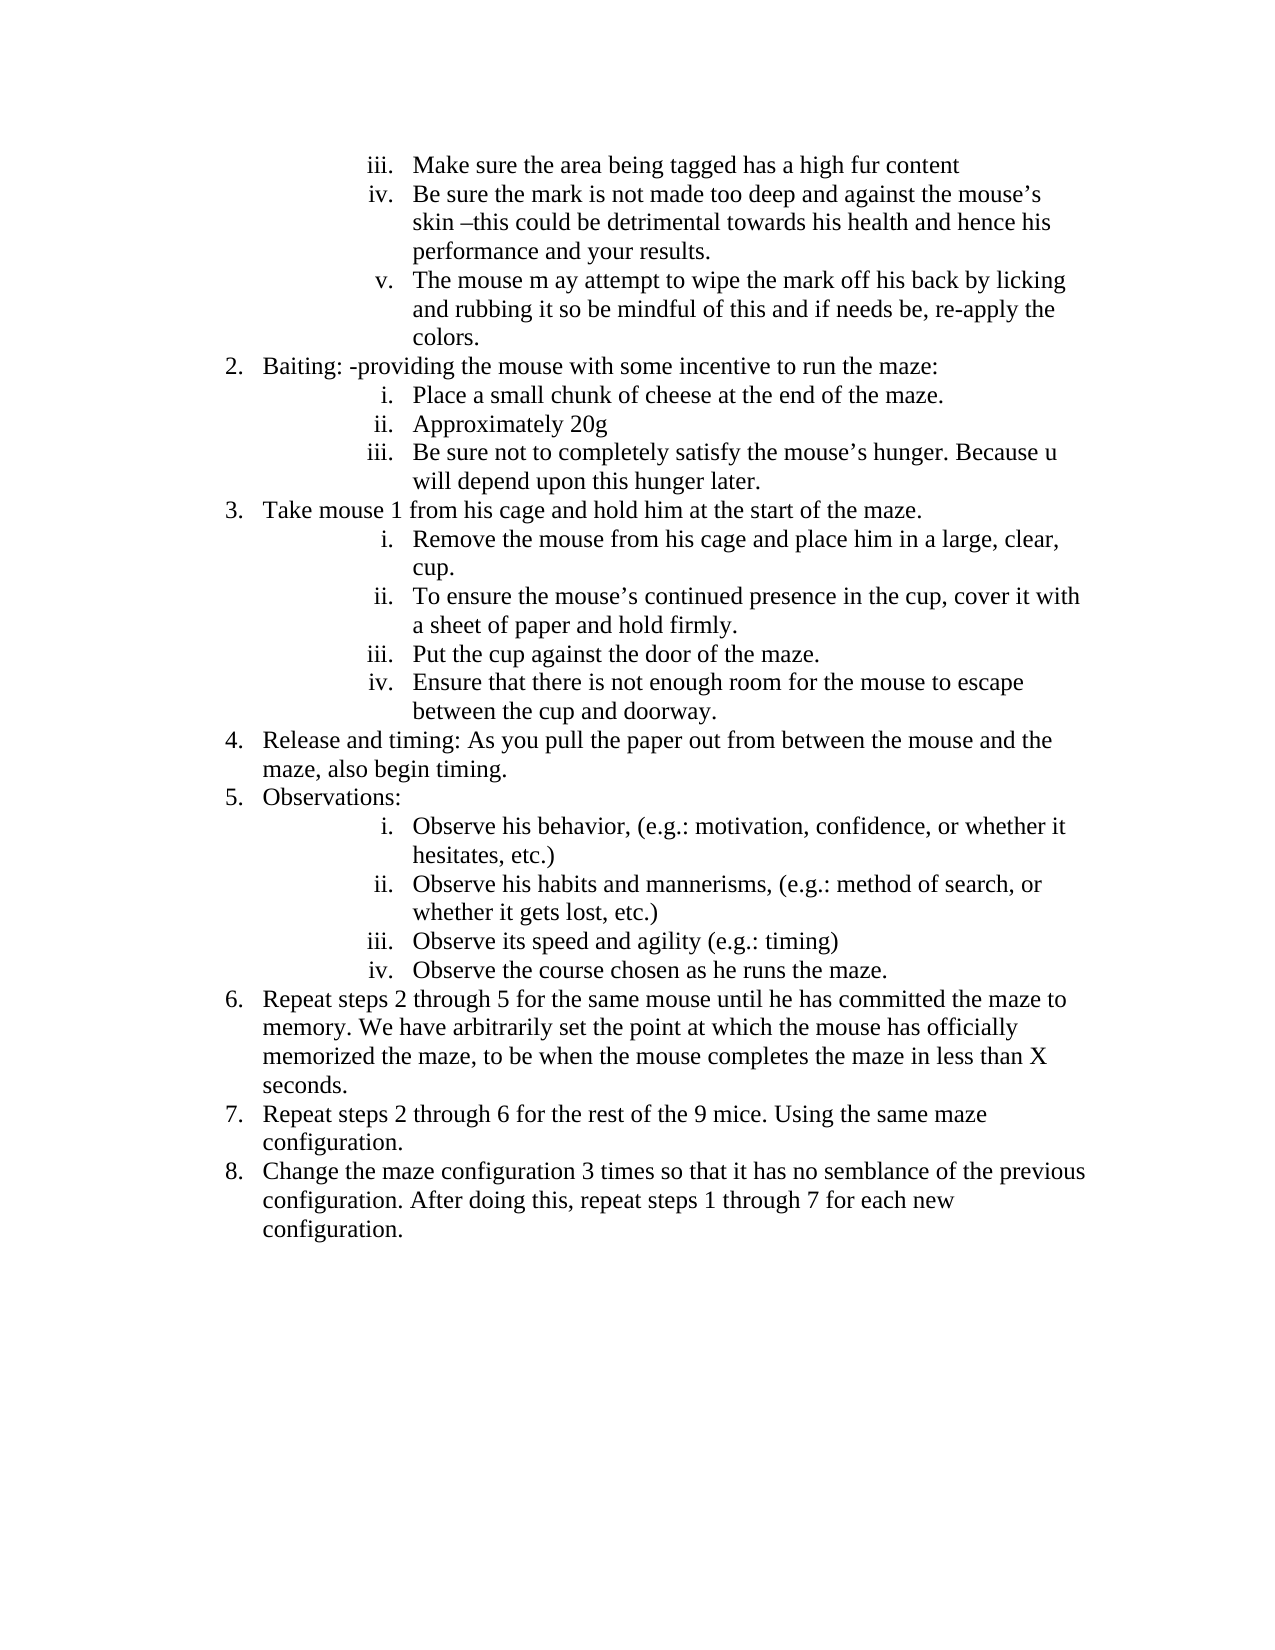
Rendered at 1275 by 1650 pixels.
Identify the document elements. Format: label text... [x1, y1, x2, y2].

list Be sure the mark is not made too deep and against the mouse’s skin –this could be detrimental towards his health and hence his performance and your results. [394, 179, 1087, 265]
list Approximately 20g [394, 409, 1087, 437]
list Put the cup against the door of the maze. [394, 639, 1087, 667]
list Observe its speed and agility (e.g.: timing) [394, 926, 1087, 955]
list To ensure the mouse’s continued presence in the cup, cover it with a sheet of paper and hold firmly. [394, 581, 1087, 639]
list Make sure the area being tagged has a high fur content [394, 150, 1087, 179]
list Take mouse 1 from his cage and hold him at the start of the maze. [225, 495, 1087, 524]
list Be sure not to completely satisfy the mouse’s hunger. Because u will depend upon this hunger later. [394, 437, 1087, 495]
list Remove the mouse from his cage and place him in a large, clear, cup. [394, 524, 1087, 581]
list Observe the course chosen as he runs the maze. [394, 955, 1087, 984]
list Repeat steps 2 through 5 for the same mouse until he has committed the maze to memory. We have arbitrarily set the point at which the mouse has officially memorized the maze, to be when the mouse completes the maze in less than X seconds. [225, 984, 1087, 1099]
list Ensure that there is not enough room for the mouse to escape between the cup and doorway. [394, 667, 1087, 725]
list Place a small chunk of cheese at the end of the maze. [394, 380, 1087, 409]
list Observe his habits and mannerisms, (e.g.: method of search, or whether it gets lost, etc.) [394, 869, 1087, 926]
list Repeat steps 2 through 6 for the rest of the 9 mice. Using the same maze configuration. [225, 1099, 1087, 1156]
list Observations: [225, 782, 1087, 811]
list Baiting: -providing the mouse with some incentive to run the maze: [225, 351, 1087, 380]
list Release and timing: As you pull the paper out from between the mouse and the maze, also begin timing. [225, 725, 1087, 782]
list The mouse m ay attempt to wipe the mark off his back by licking and rubbing it so be mindful of this and if needs be, re-apply the colors. [394, 265, 1087, 351]
list Observe his behavior, (e.g.: motivation, confidence, or whether it hesitates, etc.) [394, 811, 1087, 869]
list Change the maze configuration 3 times so that it has no semblance of the previous configuration. After doing this, repeat steps 1 through 7 for each new configuration. [225, 1156, 1087, 1242]
